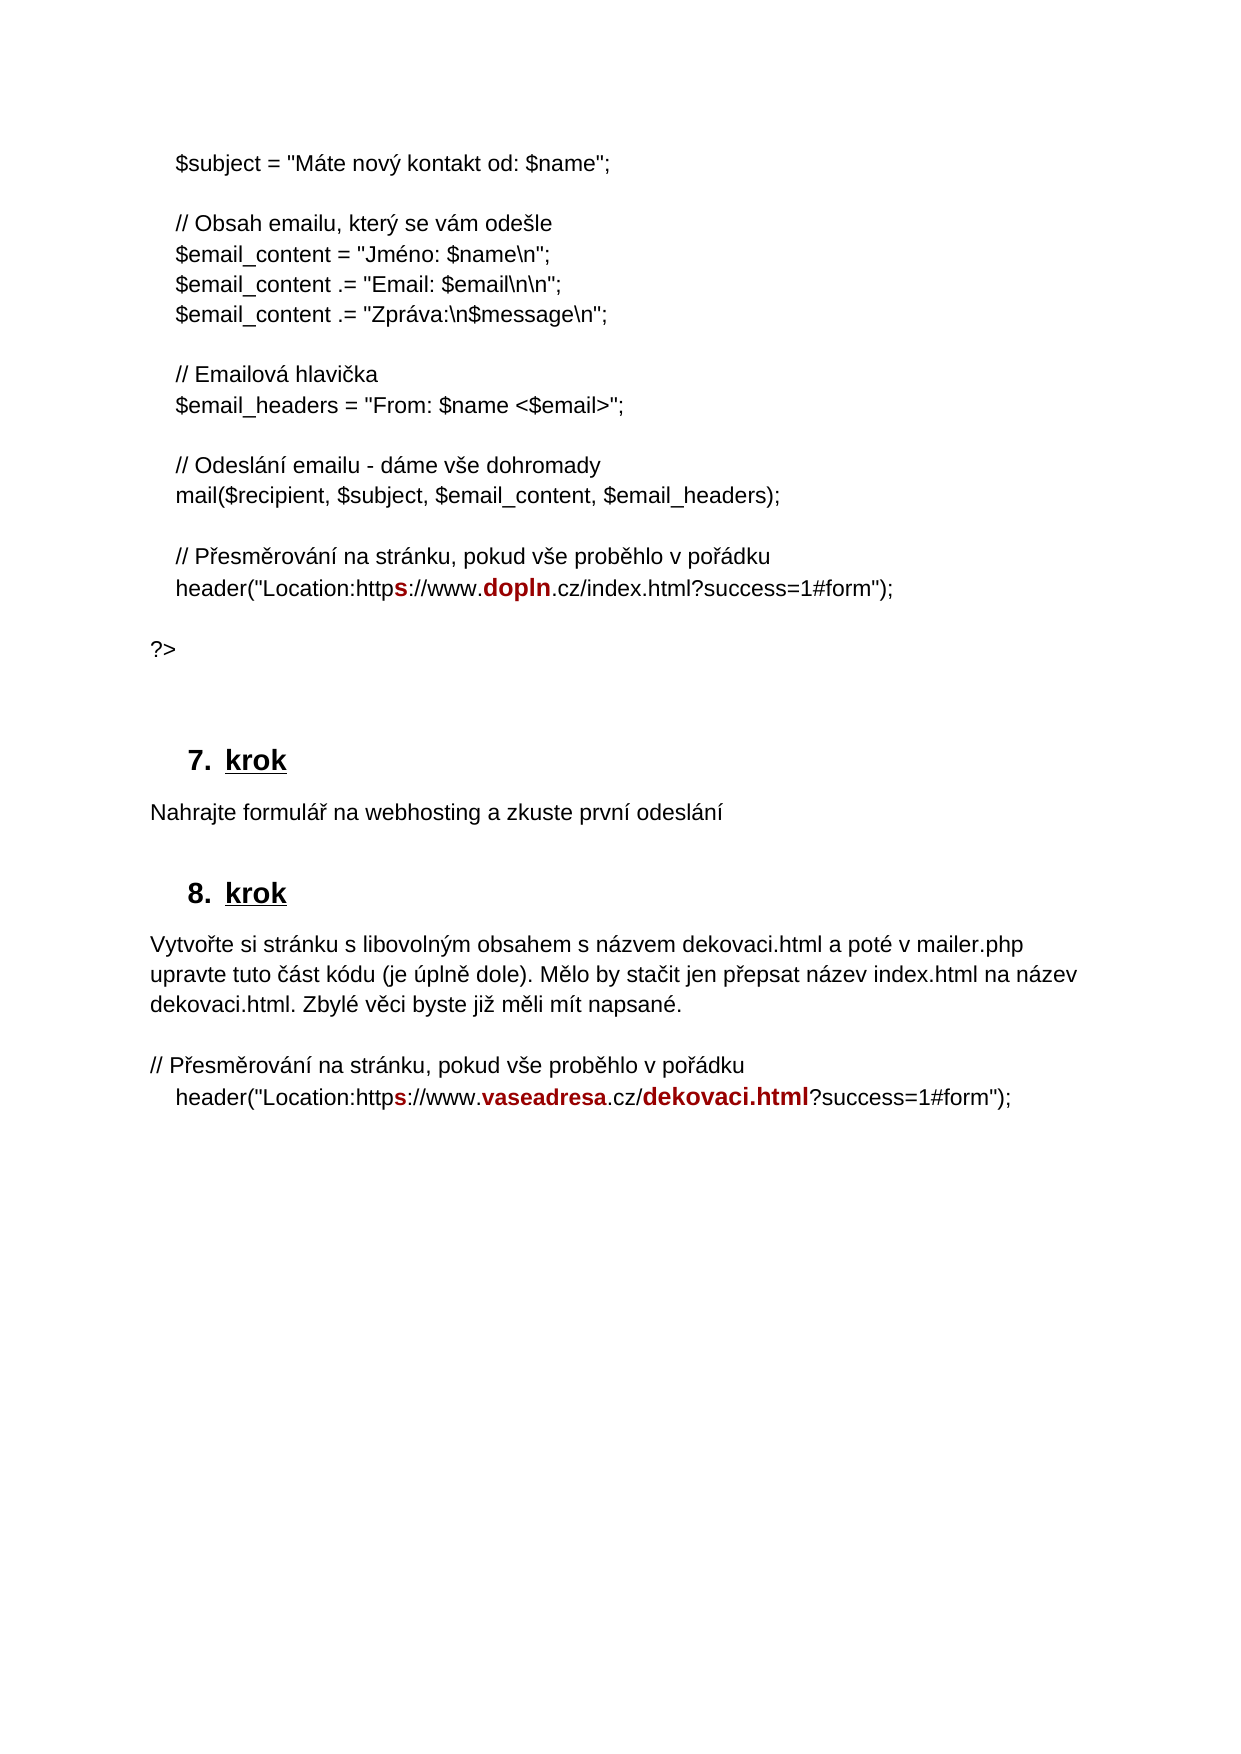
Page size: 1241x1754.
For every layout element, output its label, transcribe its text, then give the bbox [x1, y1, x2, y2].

text $email_content = "Jméno: $name\n"; [150, 241, 1090, 267]
text header("Location:https://www.vaseadresa.cz/dekovaci.html?success=1#form"); [150, 1082, 1090, 1111]
list krok [187, 876, 1090, 909]
text ?> [150, 636, 1090, 662]
text Vytvořte si stránku s libovolným obsahem s názvem dekovaci.html a poté v mailer.php upravte tuto část kódu (je úplně dole). Mělo by stačit jen přepsat název index.html na název dekovaci.html. Zbylé věci byste již měli mít napsané. [150, 931, 1090, 1018]
list krok [187, 743, 1090, 777]
text // Přesměrování na stránku, pokud vše proběhlo v pořádku [150, 543, 1090, 569]
text // Odeslání emailu - dáme vše dohromady [150, 452, 1090, 478]
text header("Location:https://www.dopln.cz/index.html?success=1#form"); [150, 573, 1090, 602]
text // Emailová hlavička [150, 361, 1090, 388]
text $subject = "Máte nový kontakt od: $name"; [150, 150, 1090, 176]
text $email_content .= "Email: $email\n\n"; [150, 271, 1090, 297]
text // Přesměrování na stránku, pokud vše proběhlo v pořádku [150, 1052, 1090, 1078]
text // Obsah emailu, který se vám odešle [150, 210, 1090, 237]
text $email_headers = "From: $name <$email>"; [150, 392, 1090, 418]
text Nahrajte formulář na webhosting a zkuste první odeslání [150, 799, 1090, 825]
text mail($recipient, $subject, $email_content, $email_headers); [150, 482, 1090, 509]
text $email_content .= "Zpráva:\n$message\n"; [150, 301, 1090, 327]
